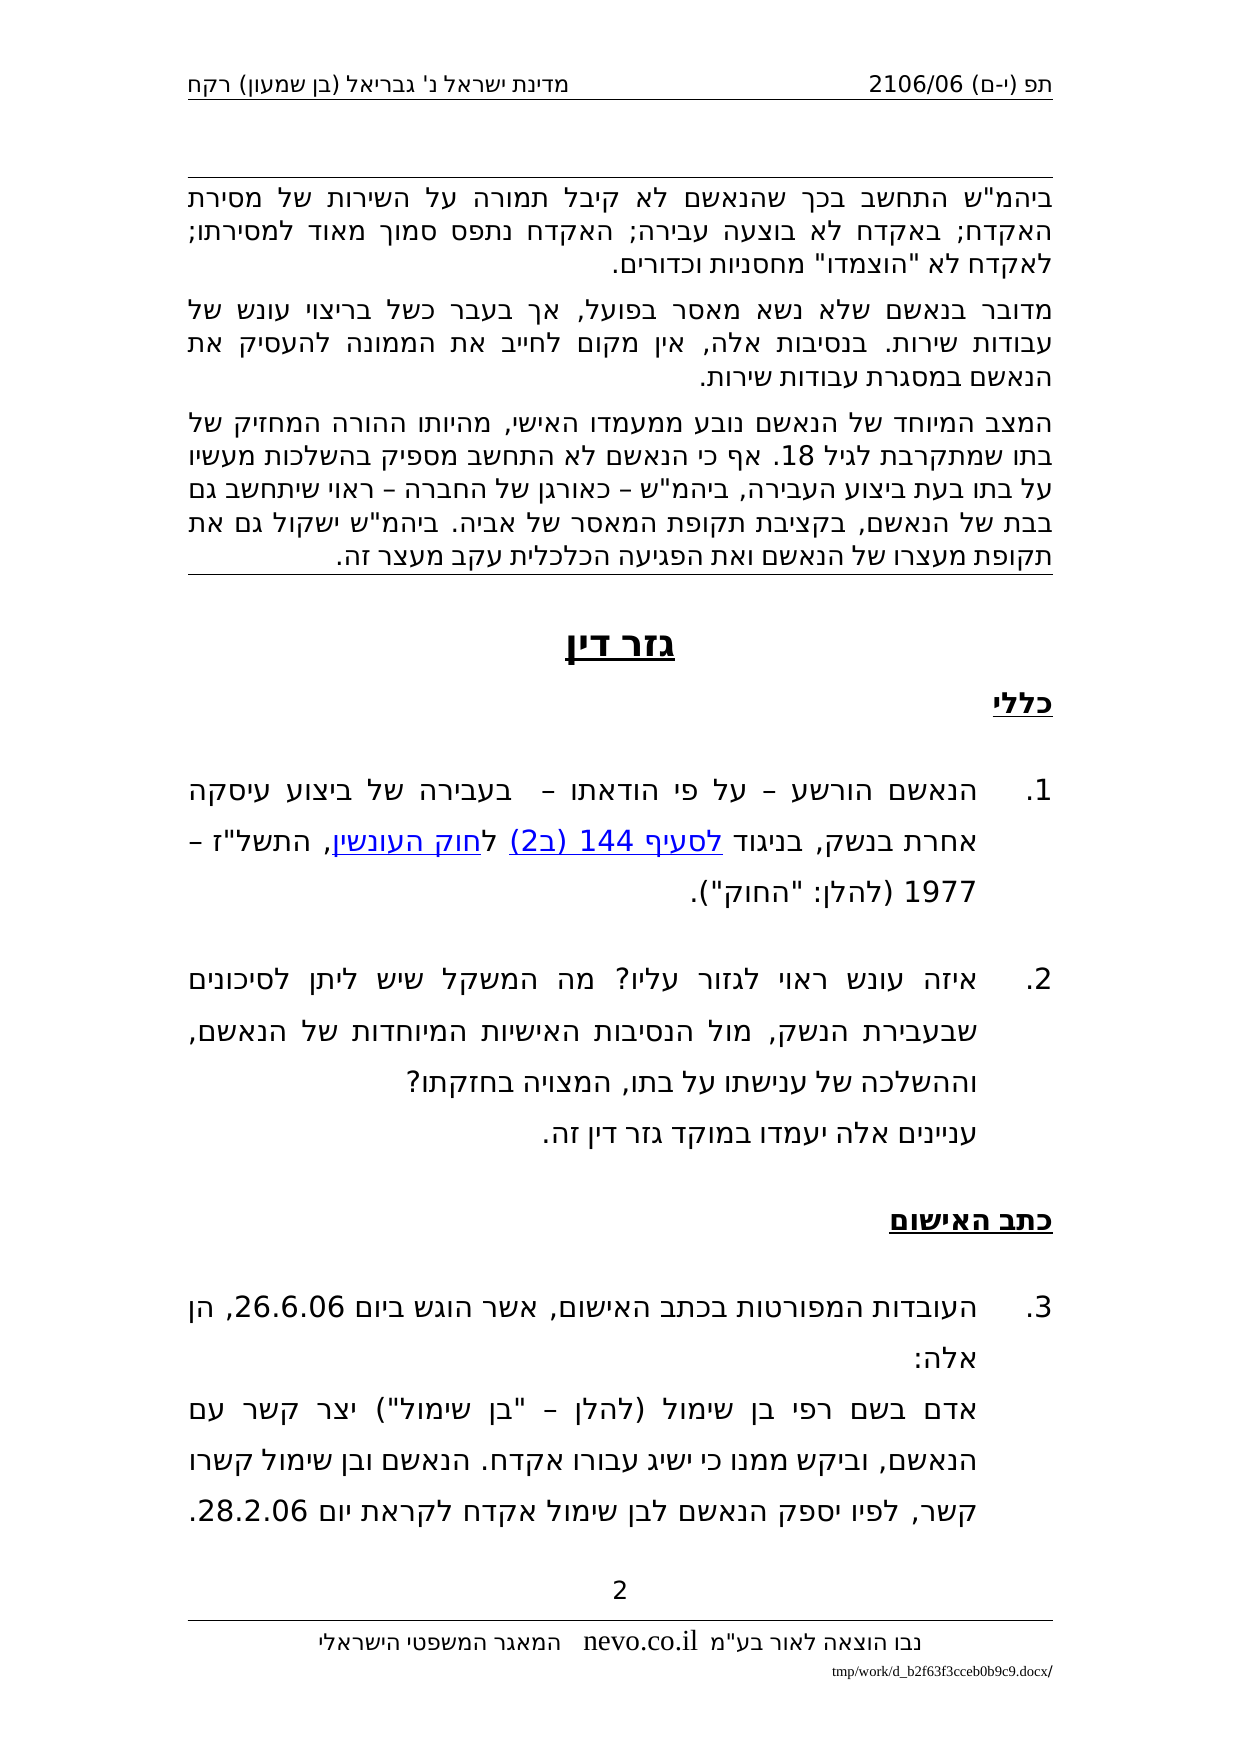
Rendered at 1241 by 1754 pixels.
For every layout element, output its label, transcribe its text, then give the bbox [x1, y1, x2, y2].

text ביהמ"ש התחשב בכך שהנאשם לא קיבל תמורה על השירות של מסירת האקדח; באקדח לא בוצעה עבירה; האקדח נתפס סמוך מאוד למסירתו; לאקדח לא "הוצמדו" מחסניות וכדורים. [187, 178, 1053, 280]
subtitle כללי [187, 687, 1053, 721]
subtitle כתב האישום [187, 1203, 1053, 1237]
subtitle גזר דין [187, 621, 1053, 665]
text 1. הנאשם הורשע – על פי הודאתו – בעבירה של ביצוע עיסקה אחרת בנשק, בניגוד לסעיף 144 (ב2) לחוק העונשין, התשל"ז – 1977 (להלן: "החוק"). [187, 774, 1053, 910]
text 2. איזה עונש ראוי לגזור עליו? מה המשקל שיש ליתן לסיכונים שבעבירת הנשק, מול הנסיבות האישיות המיוחדות של הנאשם, וההשלכה של ענישתו על בתו, המצויה בחזקתו? [187, 963, 1053, 1099]
text המצב המיוחד של הנאשם נובע ממעמדו האישי, מהיותו ההורה המחזיק של בתו שמתקרבת לגיל 18. אף כי הנאשם לא התחשב מספיק בהשלכות מעשיו על בתו בעת ביצוע העבירה, ביהמ"ש – כאורגן של החברה – ראוי שיתחשב גם בבת של הנאשם, בקציבת תקופת המאסר של אביה. ביהמ"ש ישקול גם את תקופת מעצרו של הנאשם ואת הפגיעה הכלכלית עקב מעצר זה. [187, 402, 1053, 575]
text עניינים אלה יעמדו במוקד גזר דין זה. [187, 1116, 1053, 1150]
text 3. העובדות המפורטות בכתב האישום, אשר הוגש ביום 26.6.06, הן אלה: [187, 1290, 1053, 1375]
text מדובר בנאשם שלא נשא מאסר בפועל, אך בעבר כשל בריצוי עונש של עבודות שירות. בנסיבות אלה, אין מקום לחייב את הממונה להעסיק את הנאשם במסגרת עבודות שירות. [187, 290, 1053, 393]
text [187, 1392, 978, 1528]
